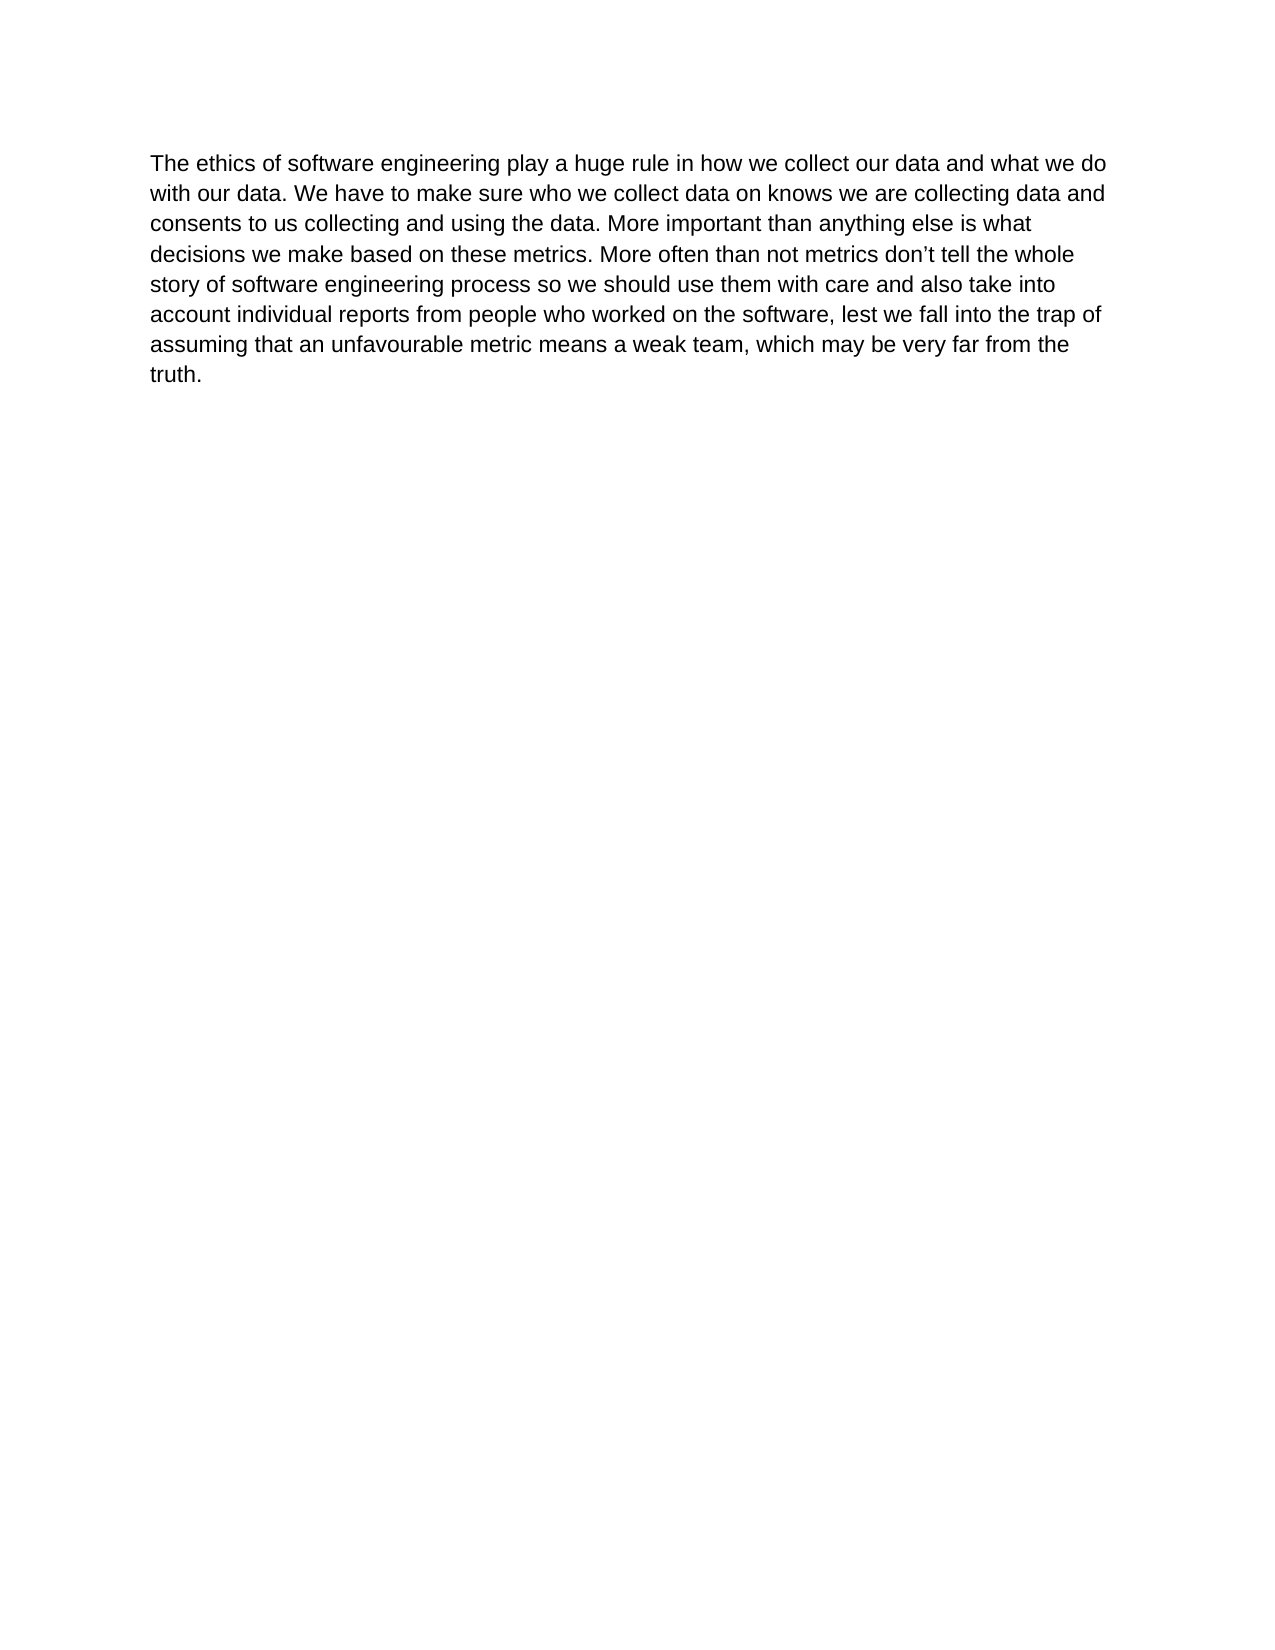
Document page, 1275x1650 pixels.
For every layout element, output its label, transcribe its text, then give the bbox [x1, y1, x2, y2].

text The ethics of software engineering play a huge rule in how we collect our data and what we do with our data. We have to make sure who we collect data on knows we are collecting data and consents to us collecting and using the data. More important than anything else is what decisions we make based on these metrics. More often than not metrics don’t tell the whole story of software engineering process so we should use them with care and also take into account individual reports from people who worked on the software, lest we fall into the trap of assuming that an unfavourable metric means a weak team, which may be very far from the truth. [150, 150, 1125, 388]
